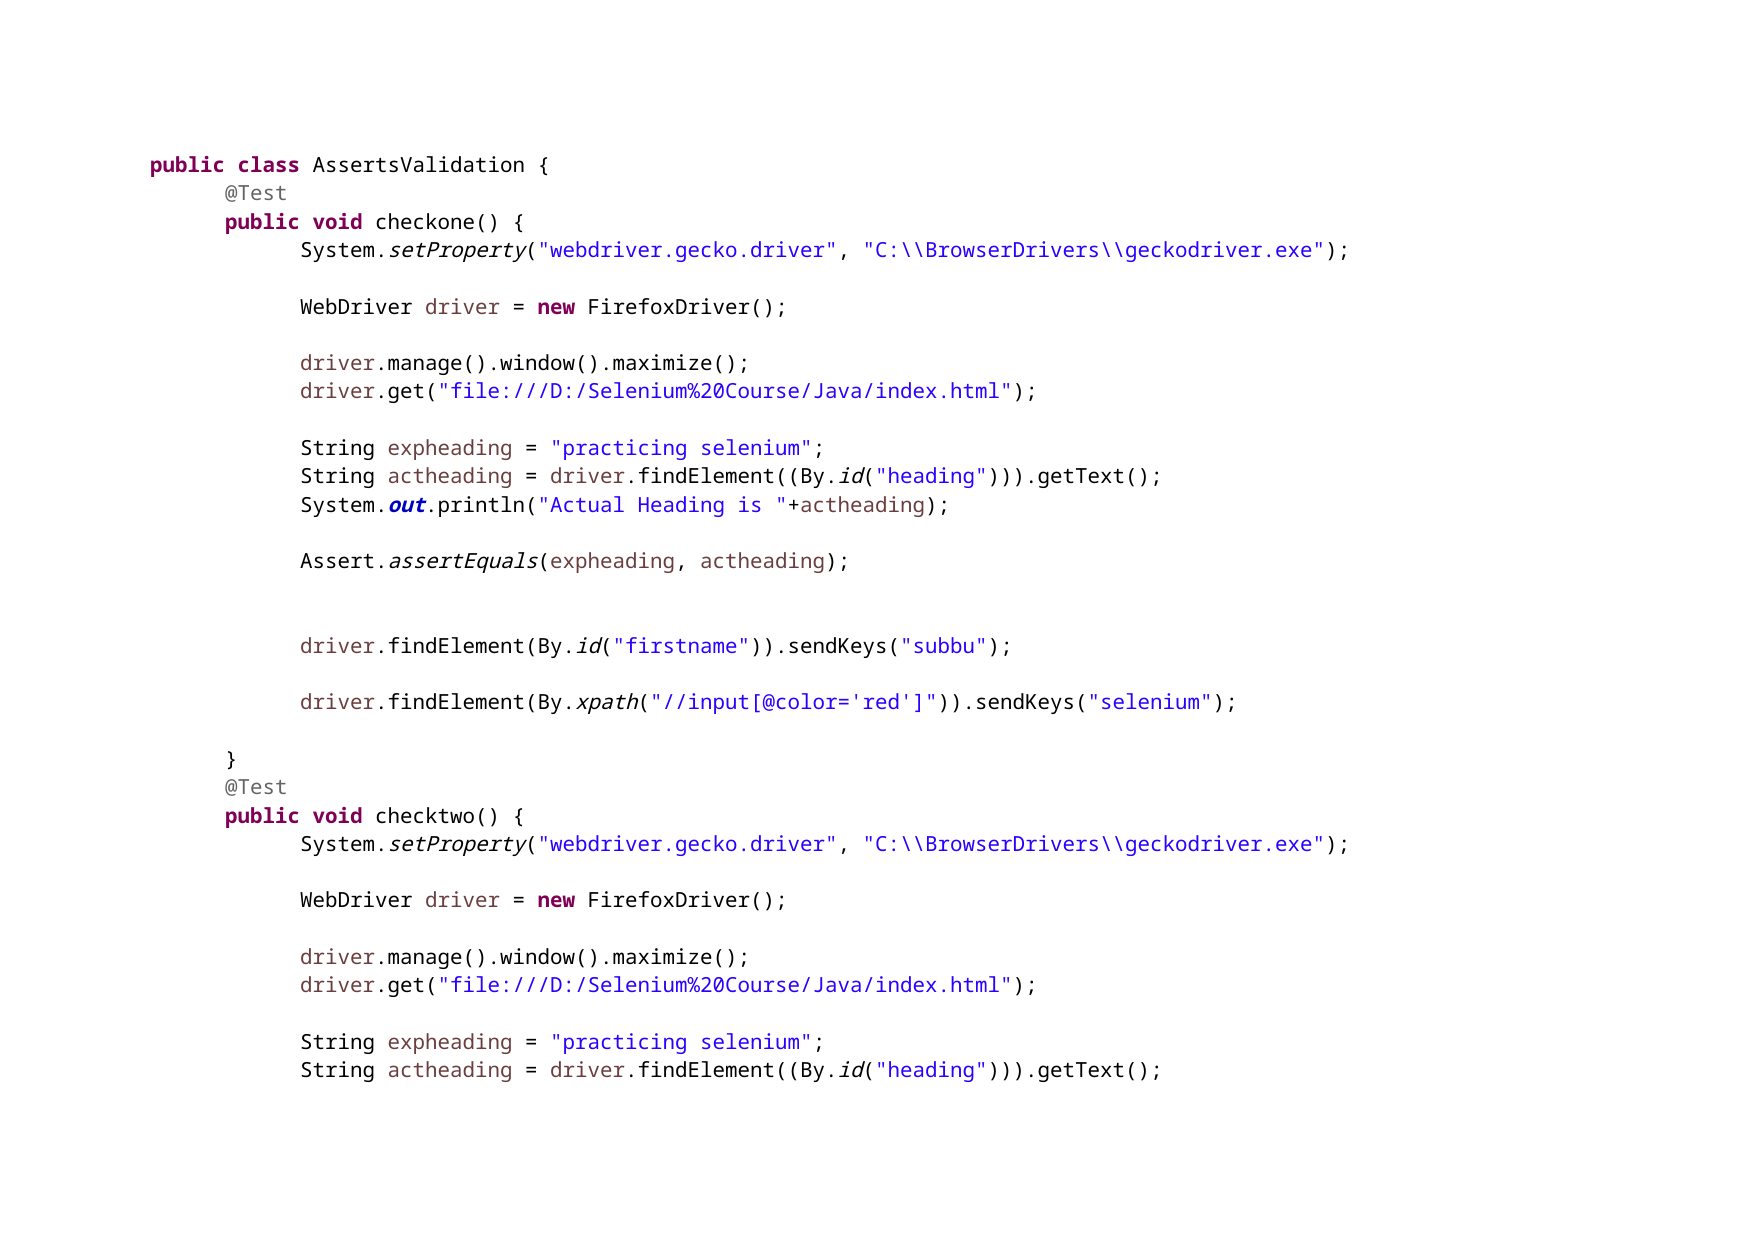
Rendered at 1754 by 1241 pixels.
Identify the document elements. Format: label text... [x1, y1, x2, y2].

text @Test [150, 772, 1604, 801]
text driver.get("file:///D:/Selenium%20Course/Java/index.html"); [150, 377, 1604, 405]
text System.setProperty("webdriver.gecko.driver", "C:\\BrowserDrivers\\geckodriver.exe"); [150, 235, 1604, 264]
text driver.manage().window().maximize(); [150, 942, 1604, 971]
text String expheading = "practicing selenium"; [150, 433, 1604, 462]
text } [150, 744, 1604, 772]
text public class AssertsValidation { [150, 150, 1604, 178]
text WebDriver driver = new FirefoxDriver(); [150, 292, 1604, 320]
text driver.findElement(By.xpath("//input[@color='red']")).sendKeys("selenium"); [150, 687, 1604, 716]
text driver.manage().window().maximize(); [150, 348, 1604, 377]
text String expheading = "practicing selenium"; [150, 1027, 1604, 1055]
text Assert.assertEquals(expheading, actheading); [150, 546, 1604, 575]
text driver.findElement(By.id("firstname")).sendKeys("subbu"); [150, 631, 1604, 659]
text System.out.println("Actual Heading is "+actheading); [150, 490, 1604, 518]
text public void checktwo() { [150, 801, 1604, 829]
text driver.get("file:///D:/Selenium%20Course/Java/index.html"); [150, 971, 1604, 999]
text String actheading = driver.findElement((By.id("heading"))).getText(); [150, 462, 1604, 490]
text @Test [150, 178, 1604, 207]
text public void checkone() { [150, 207, 1604, 235]
text System.setProperty("webdriver.gecko.driver", "C:\\BrowserDrivers\\geckodriver.exe"); [150, 829, 1604, 858]
text String actheading = driver.findElement((By.id("heading"))).getText(); [150, 1055, 1604, 1084]
text WebDriver driver = new FirefoxDriver(); [150, 886, 1604, 914]
